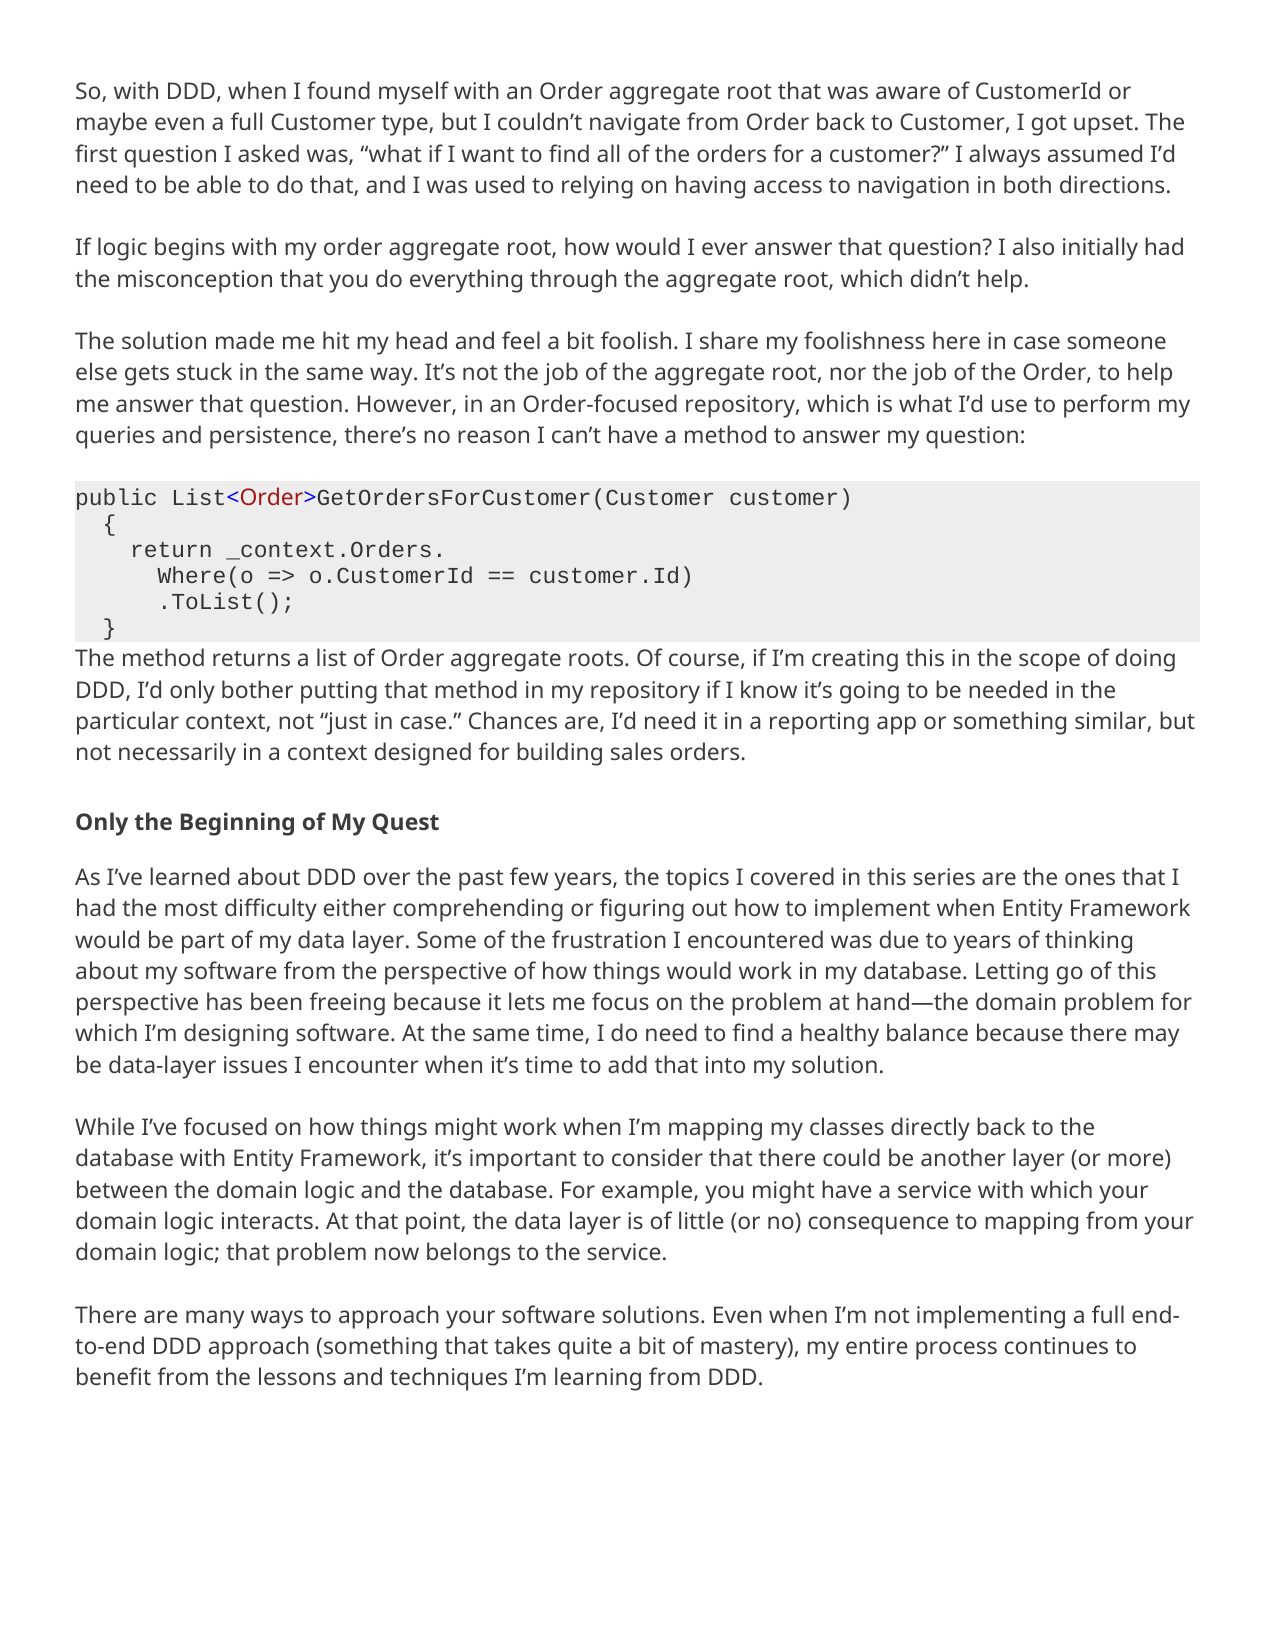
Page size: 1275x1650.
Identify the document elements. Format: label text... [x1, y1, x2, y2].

subtitle Only the Beginning of My Quest [75, 806, 1200, 838]
text There are many ways to approach your software solutions. Even when I’m not implementing a full end-to-end DDD approach (something that takes quite a bit of mastery), my entire process continues to benefit from the lessons and techniques I’m learning from DDD. [75, 1298, 1200, 1392]
text The method returns a list of Order aggregate roots. Of course, if I’m creating this in the scope of doing DDD, I’d only bother putting that method in my repository if I know it’s going to be needed in the particular context, not “just in case.” Chances are, I’d need it in a reporting app or something similar, but not necessarily in a context designed for building sales orders. [75, 642, 1200, 767]
text If logic begins with my order aggregate root, how would I ever answer that question? I also initially had the misconception that you do everything through the aggregate root, which didn’t help. [75, 231, 1200, 294]
text public List<Order>GetOrdersForCustomer(Customer customer) [75, 481, 1200, 513]
text While I’ve focused on how things might work when I’m mapping my classes directly back to the database with Entity Framework, it’s important to consider that there could be another layer (or more) between the domain logic and the database. For example, you might have a service with which your domain logic interacts. At that point, the data layer is of little (or no) consequence to mapping from your domain logic; that problem now belongs to the service. [75, 1111, 1200, 1267]
text } [75, 616, 1200, 642]
text { [75, 513, 1200, 538]
text The solution made me hit my head and feel a bit foolish. I share my foolishness here in case someone else gets stuck in the same way. It’s not the job of the aggregate root, nor the job of the Order, to help me answer that question. However, in an Order-focused repository, which is what I’d use to perform my queries and persistence, there’s no reason I can’t have a method to answer my question: [75, 325, 1200, 450]
text Where(o => o.CustomerId == customer.Id) [75, 564, 1200, 590]
text So, with DDD, when I found myself with an Order aggregate root that was aware of CustomerId or maybe even a full Customer type, but I couldn’t navigate from Order back to Customer, I got upset. The first question I asked was, “what if I want to find all of the orders for a customer?” I always assumed I’d need to be able to do that, and I was used to relying on having access to navigation in both directions. [75, 75, 1200, 200]
text .ToList(); [75, 590, 1200, 616]
text return _context.Orders. [75, 538, 1200, 564]
text As I’ve learned about DDD over the past few years, the topics I covered in this series are the ones that I had the most difficulty either comprehending or figuring out how to implement when Entity Framework would be part of my data layer. Some of the frustration I encountered was due to years of thinking about my software from the perspective of how things would work in my database. Letting go of this perspective has been freeing because it lets me focus on the problem at hand—the domain problem for which I’m designing software. At the same time, I do need to find a healthy balance because there may be data-layer issues I encounter when it’s time to add that into my solution. [75, 861, 1200, 1080]
